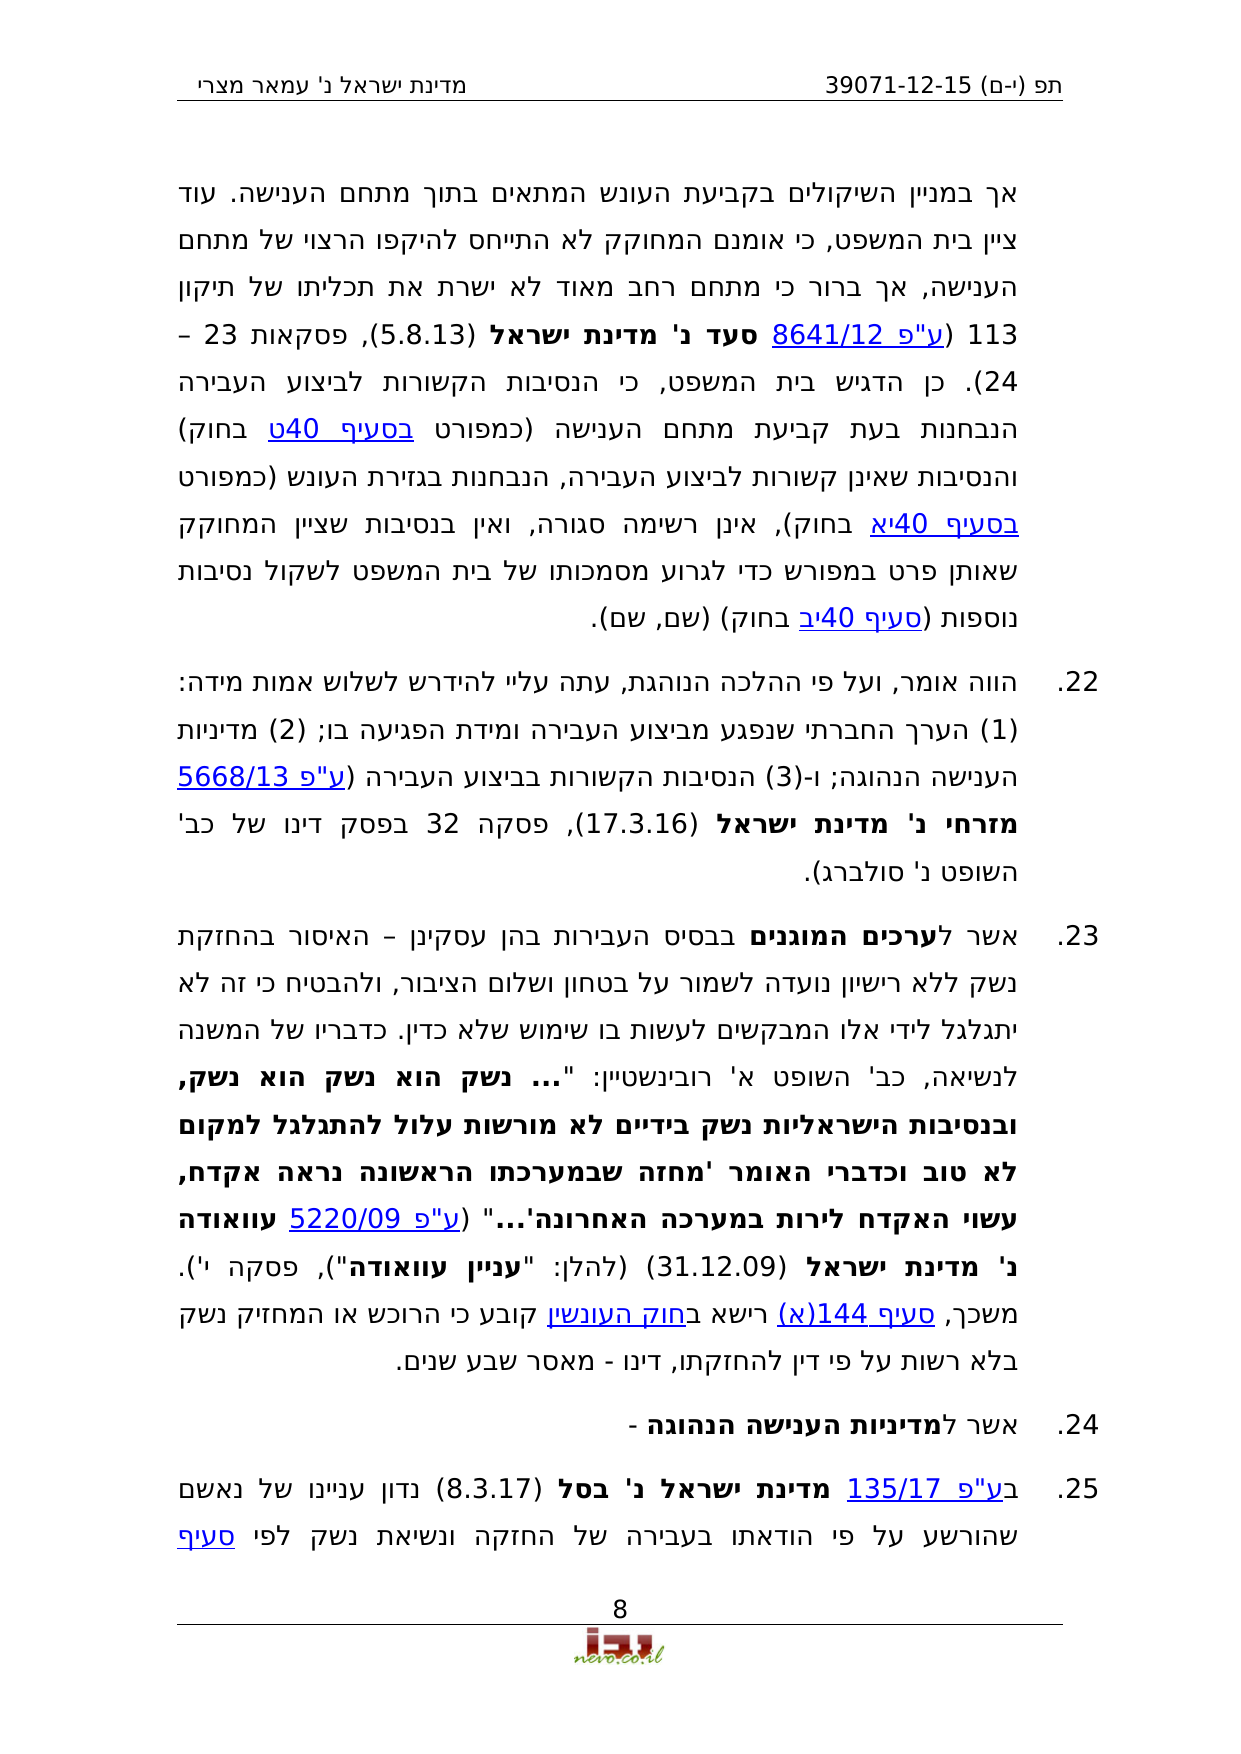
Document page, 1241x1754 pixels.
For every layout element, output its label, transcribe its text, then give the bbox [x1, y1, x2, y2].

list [177, 1473, 1056, 1552]
list אשר למדיניות הענישה הנהוגה - [177, 1409, 1056, 1441]
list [177, 177, 1056, 634]
list הווה אומר, ועל פי ההלכה הנוהגת, עתה עליי להידרש לשלוש אמות מידה: (1) הערך החברתי שנפגע מביצוע העבירה ומידת הפגיעה בו; (2) מדיניות הענישה הנהוגה; ו-(3) הנסיבות הקשורות בביצוע העבירה (ע"פ 5668/13 מזרחי נ' מדינת ישראל (17.3.16), פסקה 32 בפסק דינו של כב' השופט נ' סולברג). [177, 667, 1056, 887]
picture [574, 1627, 666, 1665]
list אשר לערכים המוגנים בבסיס העבירות בהן עסקינן – האיסור בהחזקת נשק ללא רישיון נועדה לשמור על בטחון ושלום הציבור, ולהבטיח כי זה לא יתגלגל לידי אלו המבקשים לעשות בו שימוש שלא כדין. כדבריו של המשנה לנשיאה, כב' השופט א' רובינשטיין: "... נשק הוא נשק הוא נשק, ובנסיבות הישראליות נשק בידיים לא מורשות עלול להתגלגל למקום לא טוב וכדברי האומר 'מחזה שבמערכתו הראשונה נראה אקדח, עשוי האקדח לירות במערכה האחרונה'..." (ע"פ 5220/09 עוואודה נ' מדינת ישראל (31.12.09) (להלן: "עניין עוואודה"), פסקה י'). משכך, סעיף 144(א) רישא בחוק העונשין קובע כי הרוכש או המחזיק נשק בלא רשות על פי דין להחזקתו, דינו - מאסר שבע שנים. [177, 920, 1056, 1377]
